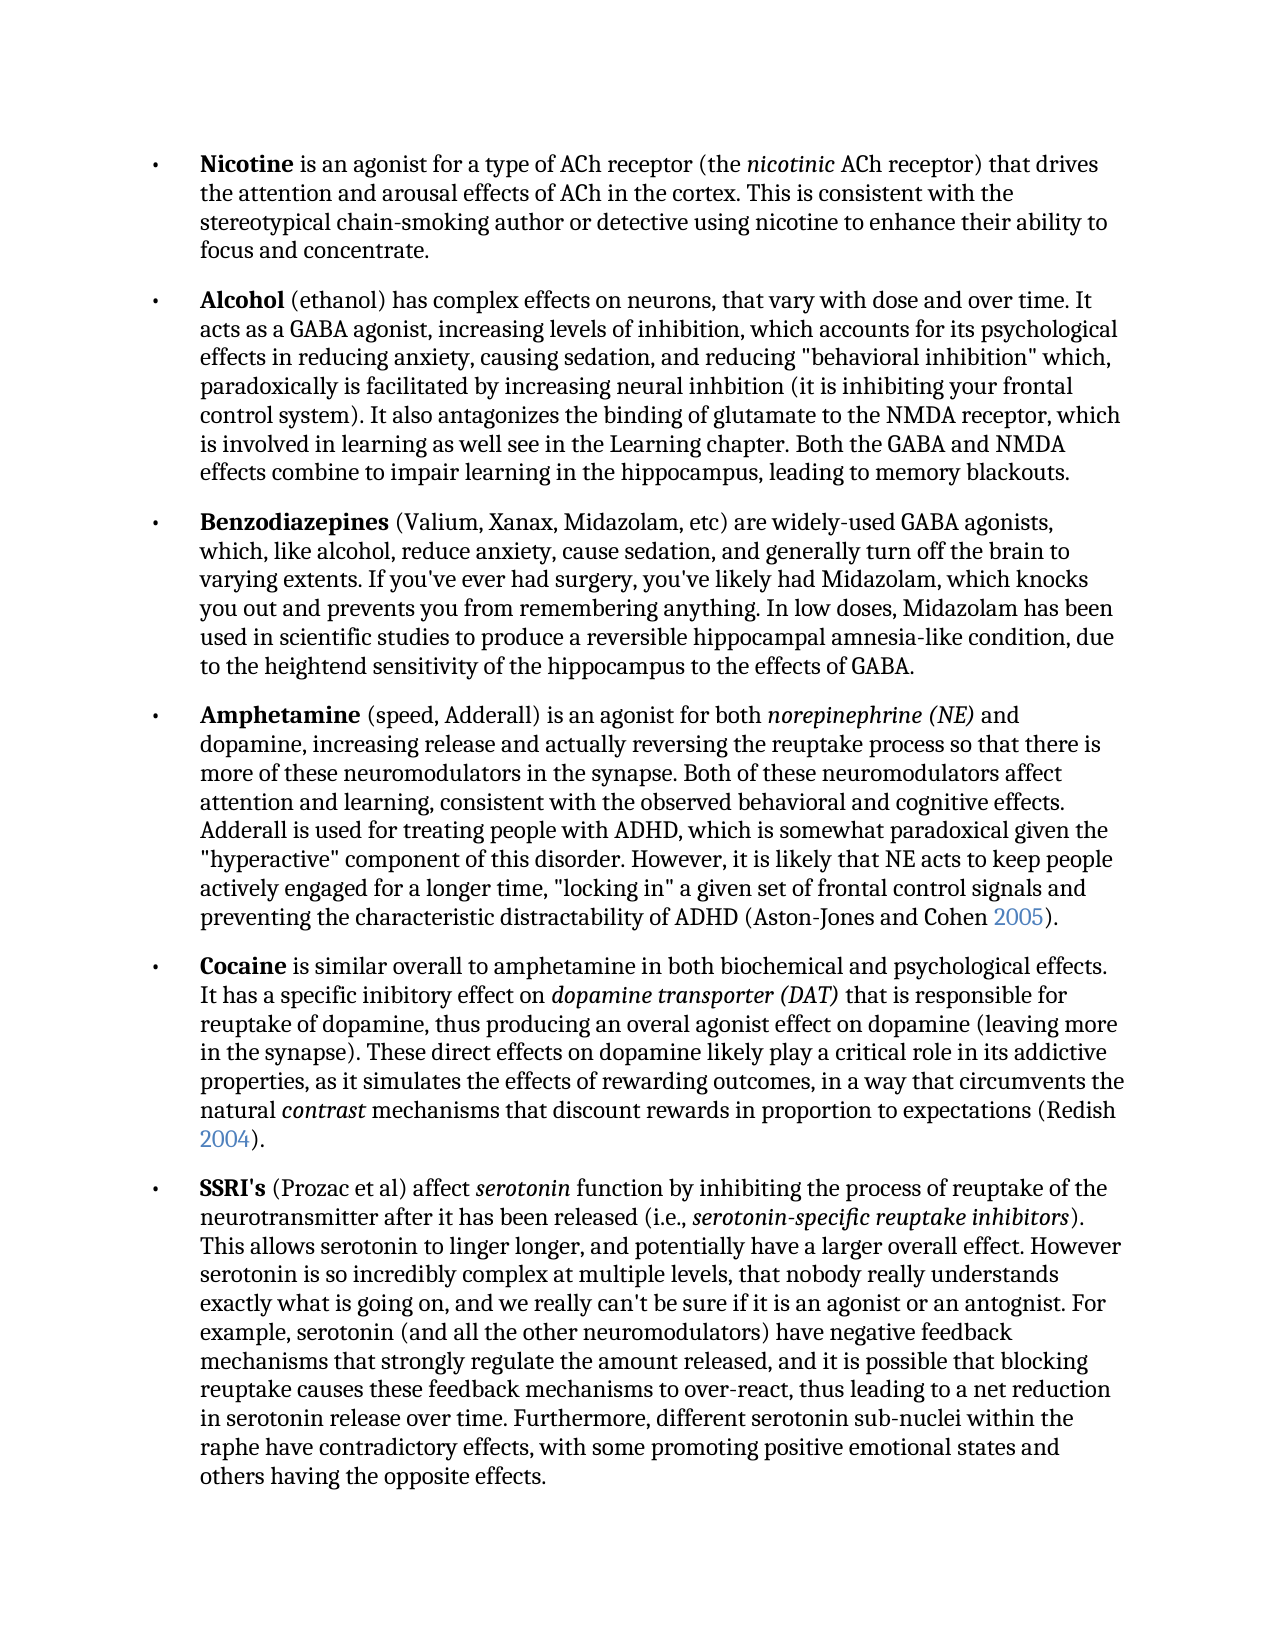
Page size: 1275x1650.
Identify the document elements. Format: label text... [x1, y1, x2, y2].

list Cocaine is similar overall to amphetamine in both biochemical and psychological effects. It has a specific inibitory effect on dopamine transporter (DAT) that is responsible for reuptake of dopamine, thus producing an overal agonist effect on dopamine (leaving more in the synapse). These direct effects on dopamine likely play a critical role in its addictive properties, as it simulates the effects of rewarding outcomes, in a way that circumvents the natural contrast mechanisms that discount rewards in proportion to expectations (Redish 2004). [150, 952, 1125, 1153]
list Alcohol (ethanol) has complex effects on neurons, that vary with dose and over time. It acts as a GABA agonist, increasing levels of inhibition, which accounts for its psychological effects in reducing anxiety, causing sedation, and reducing "behavioral inhibition" which, paradoxically is facilitated by increasing neural inhbition (it is inhibiting your frontal control system). It also antagonizes the binding of glutamate to the NMDA receptor, which is involved in learning as well see in the Learning chapter. Both the GABA and NMDA effects combine to impair learning in the hippocampus, leading to memory blackouts. [150, 286, 1125, 487]
list Nicotine is an agonist for a type of ACh receptor (the nicotinic ACh receptor) that drives the attention and arousal effects of ACh in the cortex. This is consistent with the stereotypical chain-smoking author or detective using nicotine to enhance their ability to focus and concentrate. [150, 150, 1125, 265]
list Amphetamine (speed, Adderall) is an agonist for both norepinephrine (NE) and dopamine, increasing release and actually reversing the reuptake process so that there is more of these neuromodulators in the synapse. Both of these neuromodulators affect attention and learning, consistent with the observed behavioral and cognitive effects. Adderall is used for treating people with ADHD, which is somewhat paradoxical given the "hyperactive" component of this disorder. However, it is likely that NE acts to keep people actively engaged for a longer time, "locking in" a given set of frontal control signals and preventing the characteristic distractability of ADHD (Aston-Jones and Cohen 2005). [150, 701, 1125, 931]
list Benzodiazepines (Valium, Xanax, Midazolam, etc) are widely-used GABA agonists, which, like alcohol, reduce anxiety, cause sedation, and generally turn off the brain to varying extents. If you've ever had surgery, you've likely had Midazolam, which knocks you out and prevents you from remembering anything. In low doses, Midazolam has been used in scientific studies to produce a reversible hippocampal amnesia-like condition, due to the heightend sensitivity of the hippocampus to the effects of GABA. [150, 508, 1125, 680]
list SSRI's (Prozac et al) affect serotonin function by inhibiting the process of reuptake of the neurotransmitter after it has been released (i.e., serotonin-specific reuptake inhibitors). This allows serotonin to linger longer, and potentially have a larger overall effect. However serotonin is so incredibly complex at multiple levels, that nobody really understands exactly what is going on, and we really can't be sure if it is an agonist or an antognist. For example, serotonin (and all the other neuromodulators) have negative feedback mechanisms that strongly regulate the amount released, and it is possible that blocking reuptake causes these feedback mechanisms to over-react, thus leading to a net reduction in serotonin release over time. Furthermore, different serotonin sub-nuclei within the raphe have contradictory effects, with some promoting positive emotional states and others having the opposite effects. [150, 1174, 1125, 1490]
